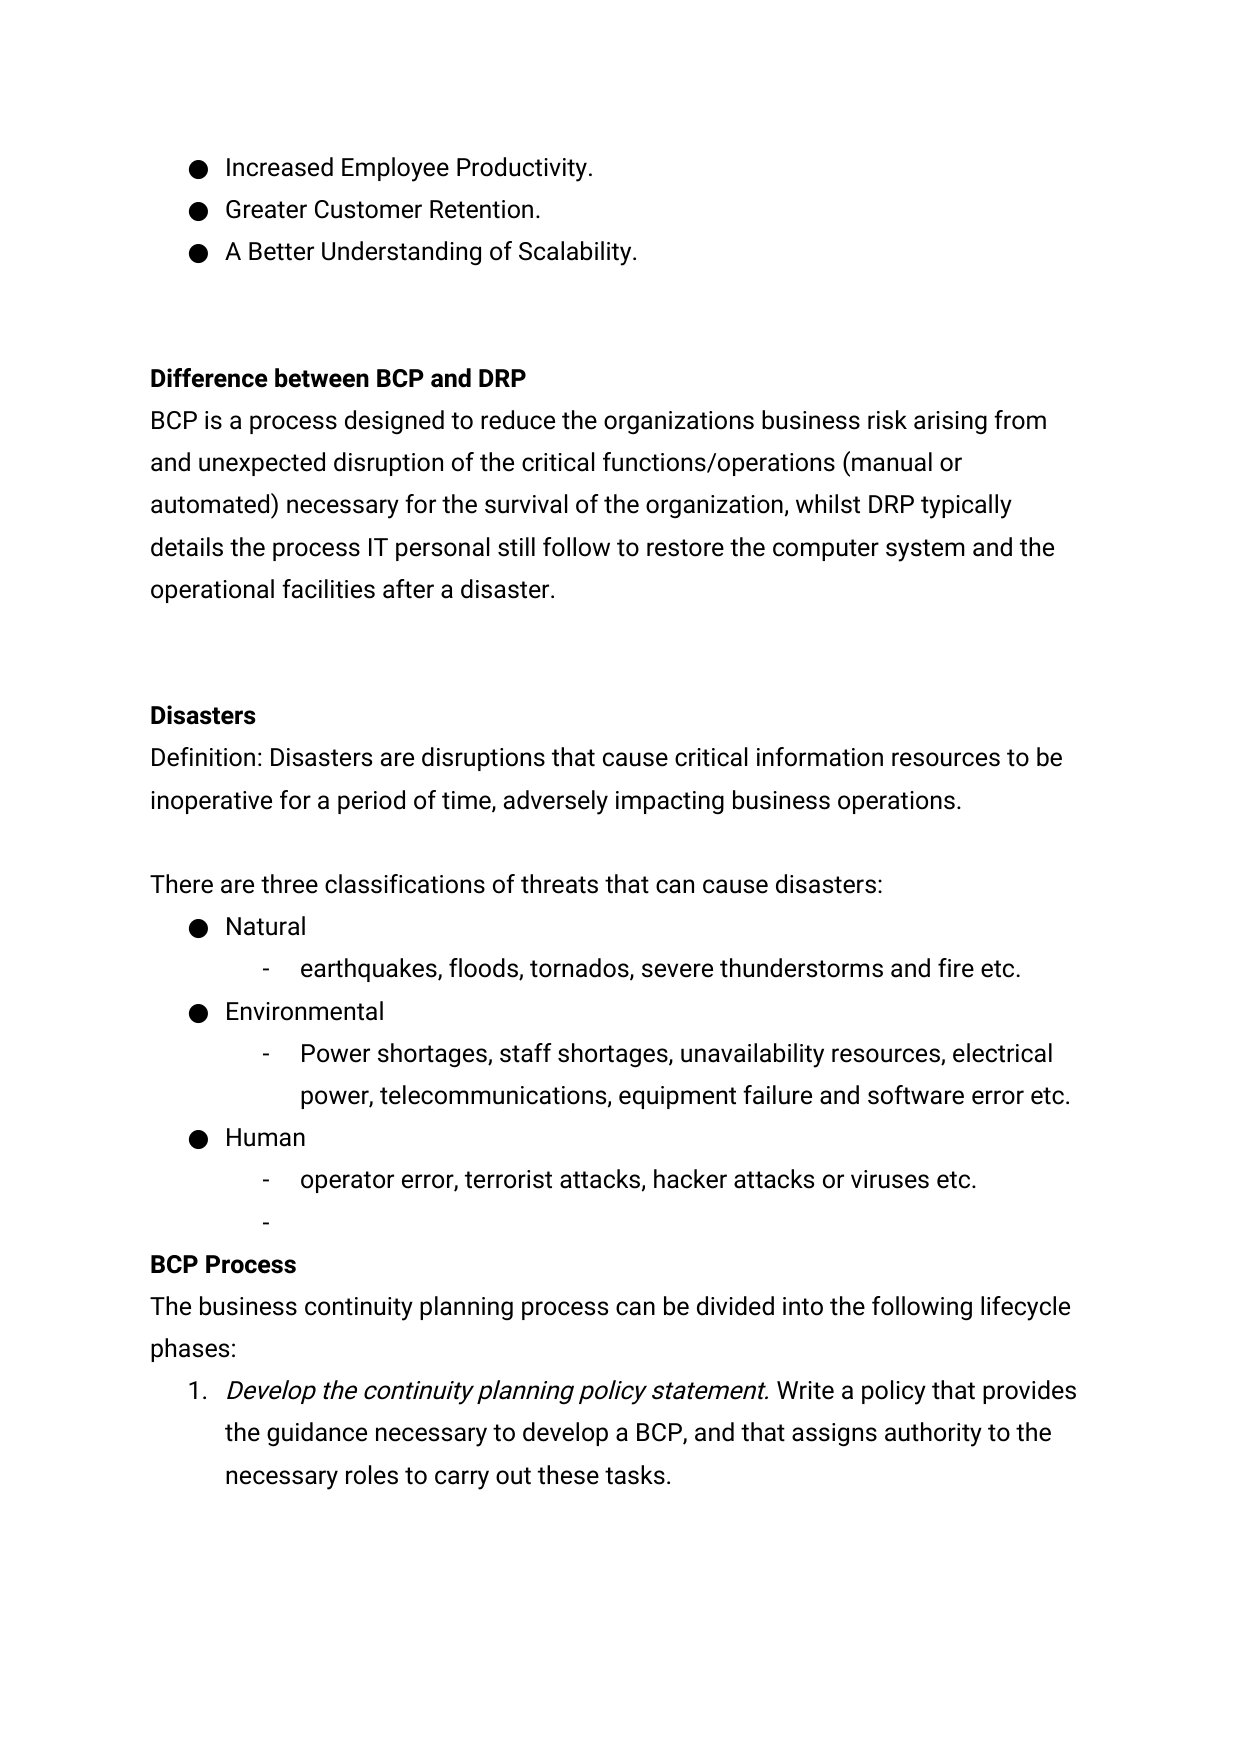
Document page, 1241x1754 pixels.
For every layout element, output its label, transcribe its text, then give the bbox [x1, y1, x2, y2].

text Disasters [150, 698, 1090, 735]
list operator error, terrorist attacks, hacker attacks or viruses etc. [262, 1162, 1090, 1199]
text Difference between BCP and DRP [150, 361, 1090, 398]
list earthquakes, floods, tornados, severe thunderstorms and fire etc. [262, 952, 1090, 988]
list Environmental [187, 994, 1090, 1031]
list A Better Understanding of Scalability. [187, 234, 1090, 271]
list Natural [187, 909, 1090, 946]
text There are three classifications of threats that can cause disasters: [150, 867, 1090, 904]
text BCP is a process designed to reduce the organizations business risk arising from and unexpected disruption of the critical functions/operations (manual or automated) necessary for the survival of the organization, whilst DRP typically details the process IT personal still follow to restore the computer system and the operational facilities after a disaster. [150, 403, 1090, 609]
list Power shortages, staff shortages, unavailability resources, electrical power, telecommunications, equipment failure and software error etc. [262, 1036, 1090, 1115]
text Definition: Disasters are disruptions that cause critical information resources to be inoperative for a period of time, adversely impacting business operations. [150, 741, 1090, 819]
list Greater Customer Retention. [187, 192, 1090, 229]
text The business continuity planning process can be divided into the following lifecycle phases: [150, 1289, 1090, 1368]
list Human [187, 1120, 1090, 1157]
list Increased Employee Productivity. [187, 150, 1090, 187]
text BCP Process [150, 1247, 1090, 1284]
list Develop the continuity planning policy statement. Write a policy that provides the guidance necessary to develop a BCP, and that assigns authority to the necessary roles to carry out these tasks. [187, 1373, 1090, 1494]
